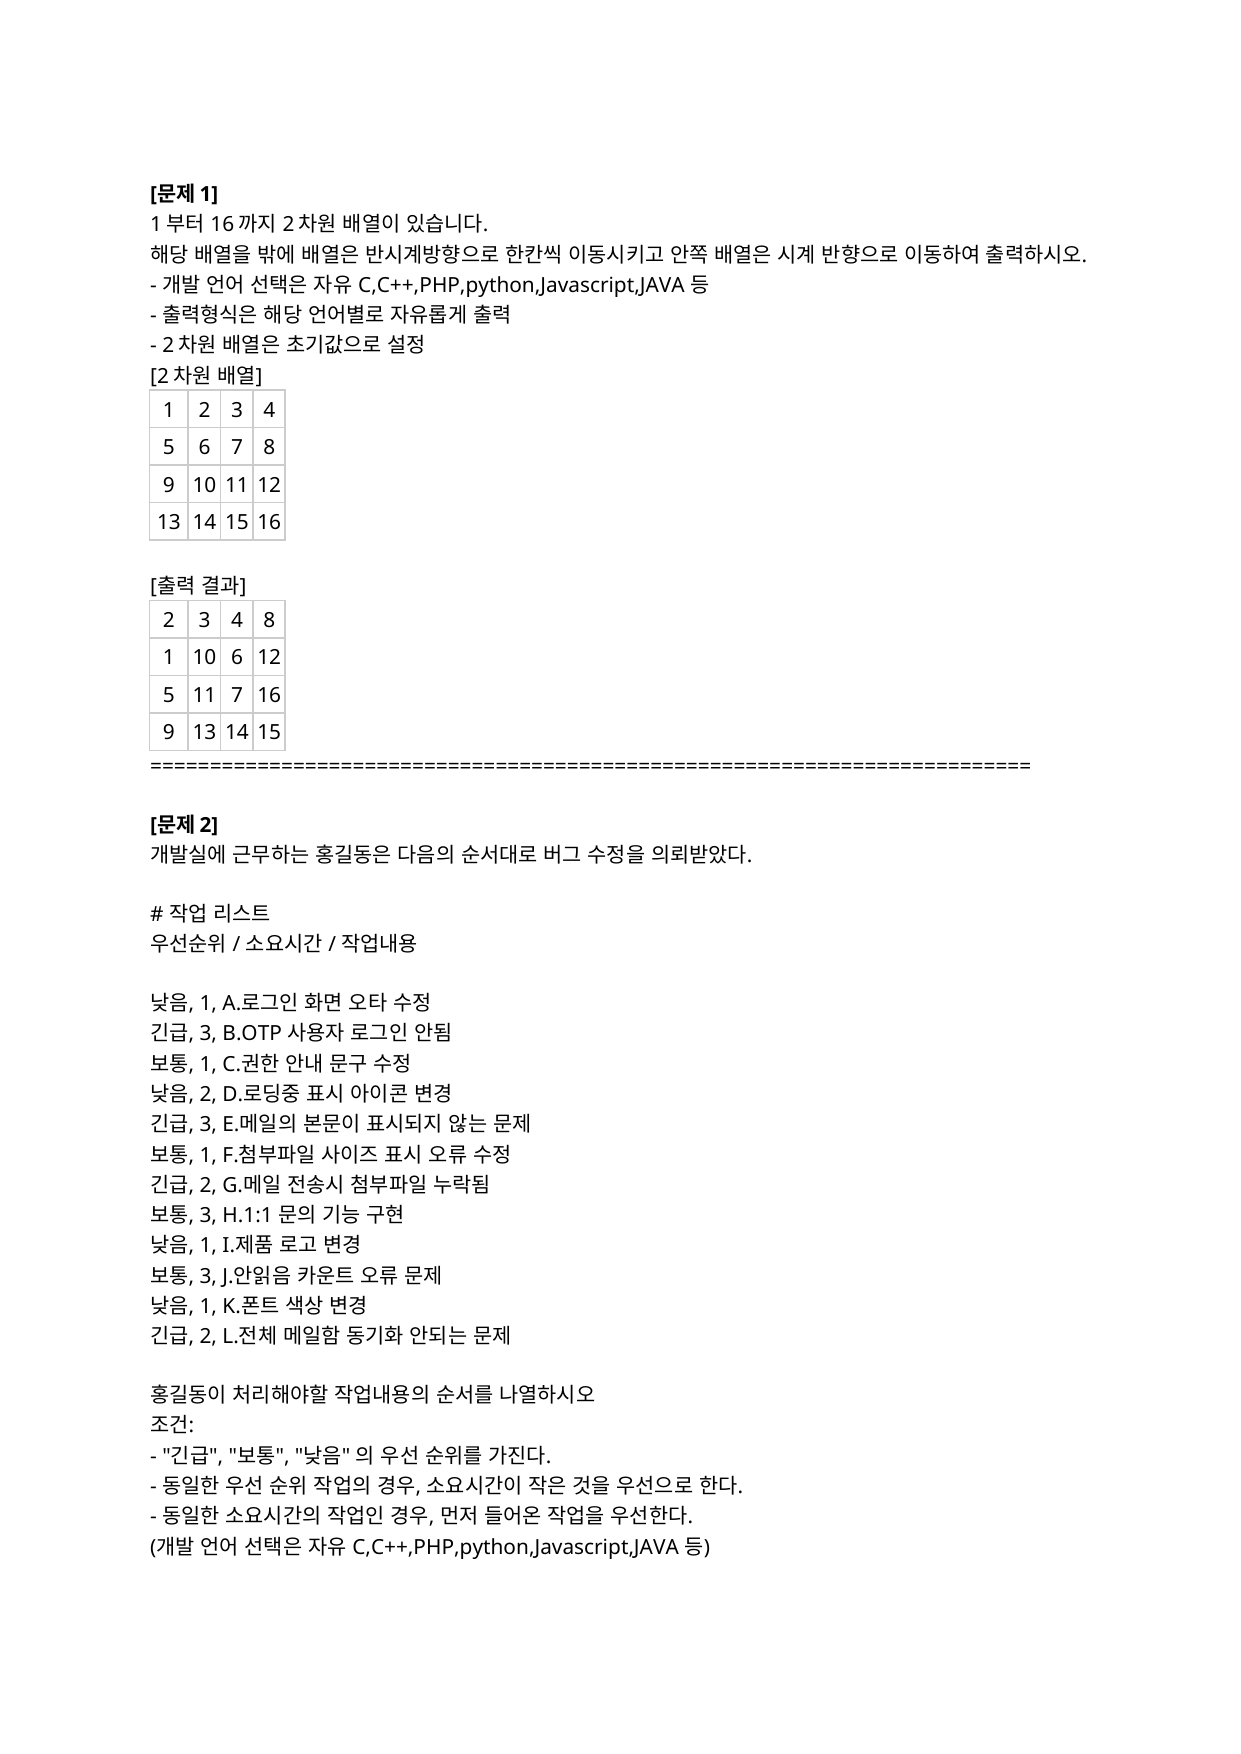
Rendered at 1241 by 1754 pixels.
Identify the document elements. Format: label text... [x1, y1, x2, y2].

text [2차원 배열] [150, 359, 1090, 389]
text - 동일한 우선 순위 작업의 경우, 소요시간이 작은 것을 우선으로 한다. [150, 1469, 1090, 1499]
text 낮음, 2, D.로딩중 표시 아이콘 변경 [150, 1077, 1090, 1107]
table_cell 11 [221, 466, 252, 502]
table_cell 6 [189, 428, 220, 464]
text 보통, 1, C.권한 안내 문구 수정 [150, 1047, 1090, 1077]
table_cell 8 [254, 428, 284, 464]
text (개발 언어 선택은 자유 C,C++,PHP,python,Javascript,JAVA 등) [150, 1530, 1090, 1560]
text - 출력형식은 해당 언어별로 자유롭게 출력 [150, 298, 1090, 329]
table_cell 11 [189, 676, 220, 712]
table_cell 12 [254, 639, 284, 675]
table_cell 10 [189, 466, 220, 502]
text 긴급, 2, G.메일 전송시 첨부파일 누락됨 [150, 1168, 1090, 1198]
table_cell 13 [150, 503, 187, 539]
table_header 4 [254, 391, 284, 427]
text 보통, 3, H.1:1 문의 기능 구현 [150, 1198, 1090, 1229]
text 해당 배열을 밖에 배열은 반시계방향으로 한칸씩 이동시키고 안쪽 배열은 시계 반향으로 이동하여 출력하시오. [150, 238, 1090, 268]
text 개발실에 근무하는 홍길동은 다음의 순서대로 버그 수정을 의뢰받았다. [150, 838, 1090, 869]
text - 2차원 배열은 초기값으로 설정 [150, 329, 1090, 359]
table_cell 16 [254, 503, 284, 539]
table_cell 7 [221, 676, 252, 712]
text 낮음, 1, K.폰트 색상 변경 [150, 1289, 1090, 1320]
table_cell 15 [254, 714, 284, 750]
table_cell 5 [150, 428, 187, 464]
text 긴급, 2, L.전체 메일함 동기화 안되는 문제 [150, 1320, 1090, 1350]
table_cell 7 [221, 428, 252, 464]
text 홍길동이 처리해야할 작업내용의 순서를 나열하시오 [150, 1378, 1090, 1409]
text 우선순위 / 소요시간 / 작업내용 [150, 927, 1090, 958]
table_header 8 [254, 601, 284, 637]
table_cell 13 [189, 714, 220, 750]
text ========================================================================== [150, 751, 1090, 780]
table_header 3 [221, 391, 252, 427]
text [문제1] [150, 177, 1090, 207]
text 보통, 3, J.안읽음 카운트 오류 문제 [150, 1259, 1090, 1289]
text [문제2] [150, 808, 1090, 838]
table_cell 1 [150, 639, 187, 675]
table_cell 14 [189, 503, 220, 539]
table_header 2 [150, 601, 187, 637]
text # 작업 리스트 [150, 897, 1090, 927]
text - 동일한 소요시간의 작업인 경우, 먼저 들어온 작업을 우선한다. [150, 1499, 1090, 1530]
table_cell 6 [221, 639, 252, 675]
text 1부터 16까지 2차원 배열이 있습니다. [150, 207, 1090, 238]
table_cell 9 [150, 466, 187, 502]
table_header 3 [189, 601, 220, 637]
table_header 2 [189, 391, 220, 427]
table_cell 5 [150, 676, 187, 712]
text - 개발 언어 선택은 자유 C,C++,PHP,python,Javascript,JAVA 등 [150, 268, 1090, 298]
table_cell 16 [254, 676, 284, 712]
table_cell 12 [254, 466, 284, 502]
text 낮음, 1, A.로그인 화면 오타 수정 [150, 986, 1090, 1017]
text 보통, 1, F.첨부파일 사이즈 표시 오류 수정 [150, 1138, 1090, 1168]
text 조건: [150, 1409, 1090, 1439]
table_cell 9 [150, 714, 187, 750]
text - "긴급", "보통", "낮음" 의 우선 순위를 가진다. [150, 1439, 1090, 1469]
table_cell 15 [221, 503, 252, 539]
text 긴급, 3, B.OTP 사용자 로그인 안됨 [150, 1017, 1090, 1047]
table_cell 10 [189, 639, 220, 675]
table_header 1 [150, 391, 187, 427]
text 긴급, 3, E.메일의 본문이 표시되지 않는 문제 [150, 1107, 1090, 1138]
table_cell 14 [221, 714, 252, 750]
text 낮음, 1, I.제품 로고 변경 [150, 1229, 1090, 1259]
text [출력 결과] [150, 569, 1090, 600]
table_header 4 [221, 601, 252, 637]
